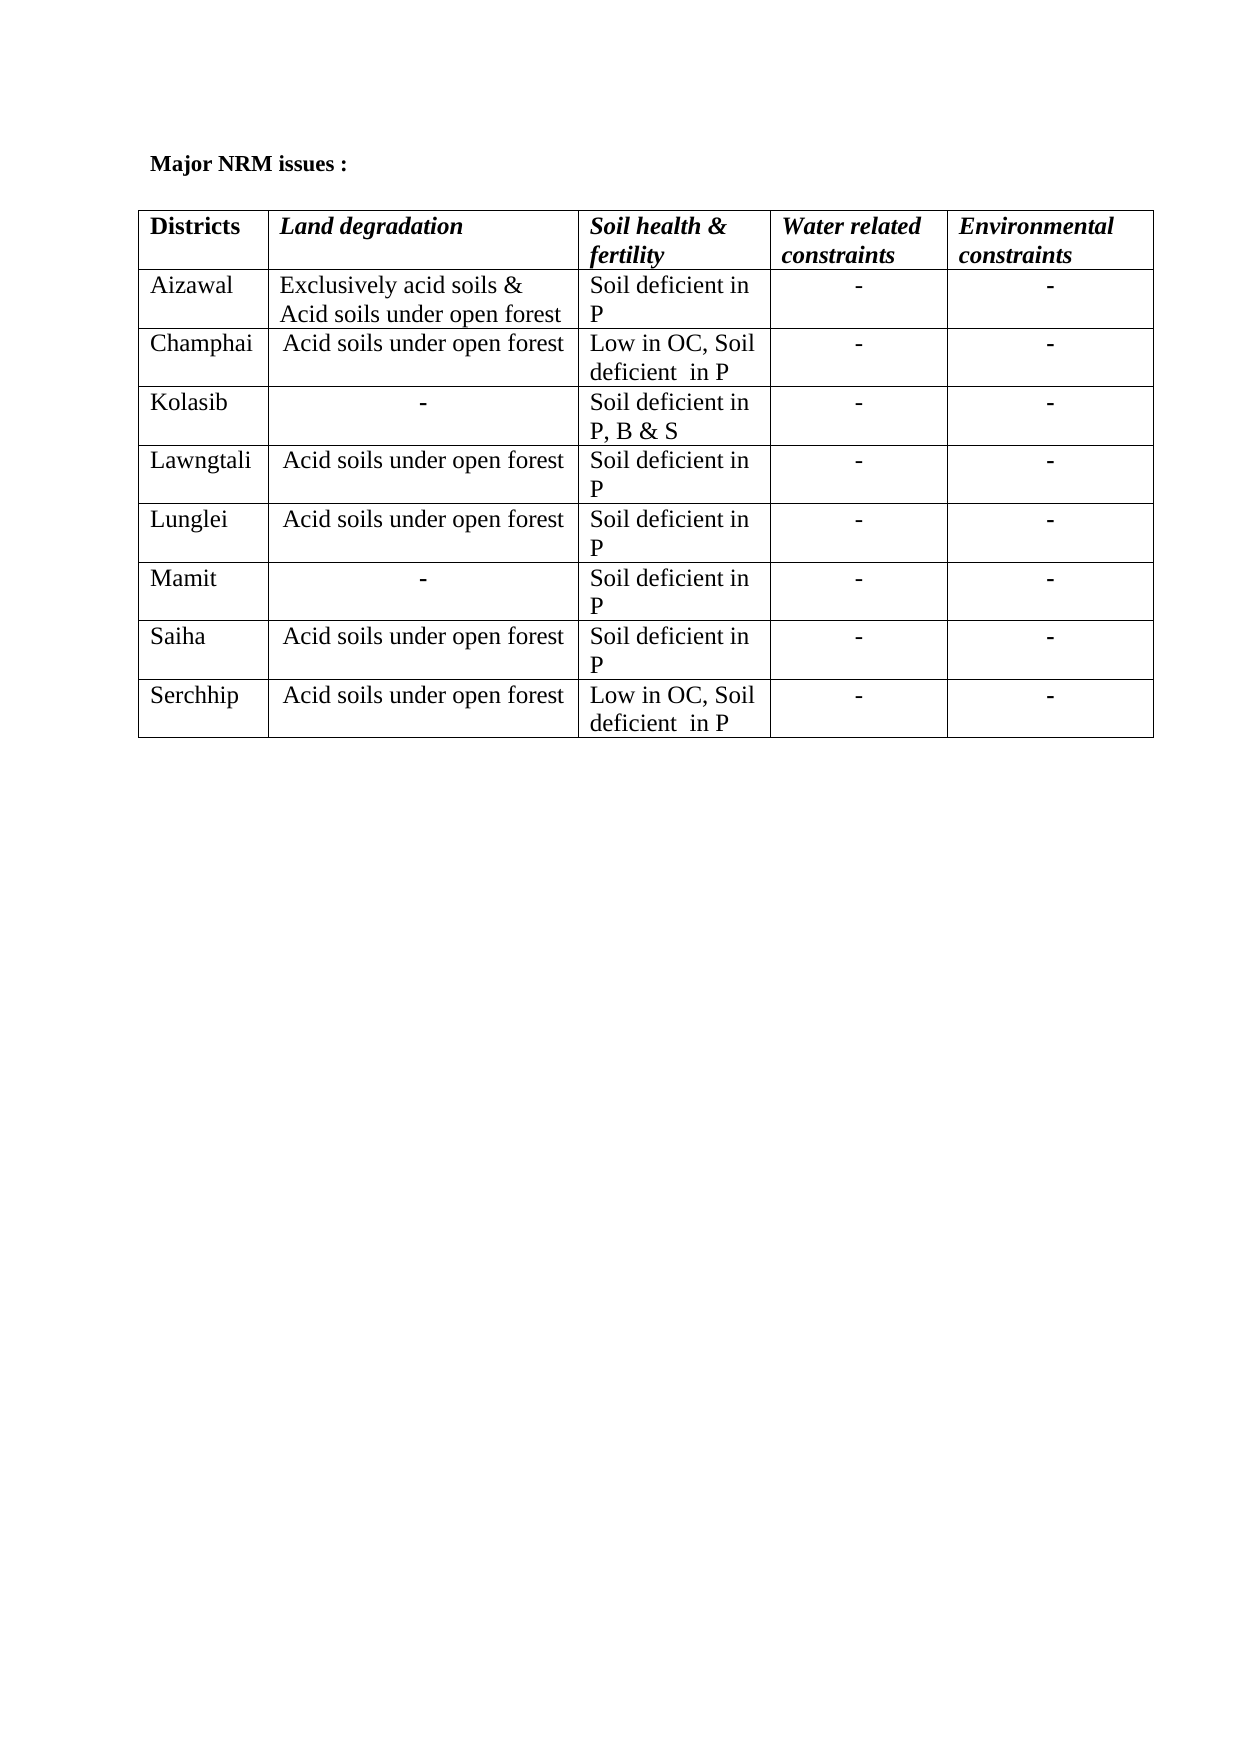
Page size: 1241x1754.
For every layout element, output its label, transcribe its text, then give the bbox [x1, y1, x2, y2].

table_cell - [948, 680, 1153, 737]
table_cell Acid soils under open forest [269, 680, 578, 737]
table_cell - [948, 270, 1153, 327]
table_cell - [771, 387, 947, 444]
table_cell - [771, 680, 947, 737]
table_header Environmental constraints [948, 211, 1153, 269]
table_cell - [948, 387, 1153, 444]
table_header Water related constraints [771, 211, 947, 269]
table_header Soil health & fertility [579, 211, 770, 269]
table_cell Acid soils under open forest [269, 621, 578, 679]
table_cell - [269, 563, 578, 620]
table_header Land degradation [269, 211, 578, 269]
table_cell - [948, 446, 1153, 503]
table_cell Soil deficient in P, B & S [579, 387, 770, 444]
text Major NRM issues : [150, 150, 1090, 176]
table_cell Soil deficient in P [579, 504, 770, 562]
table_cell - [771, 329, 947, 386]
table_cell - [771, 563, 947, 620]
table_cell Lunglei [139, 504, 268, 562]
table_cell Soil deficient in P [579, 563, 770, 620]
table_cell Lawngtali [139, 446, 268, 503]
table_cell Kolasib [139, 387, 268, 444]
table_cell - [948, 329, 1153, 386]
table_cell Mamit [139, 563, 268, 620]
table_cell - [771, 270, 947, 327]
table_cell - [771, 621, 947, 679]
table_cell Acid soils under open forest [269, 329, 578, 386]
table_cell Soil deficient in P [579, 446, 770, 503]
table_cell Soil deficient in P [579, 621, 770, 679]
table_cell - [771, 446, 947, 503]
table_cell Serchhip [139, 680, 268, 737]
table_cell Aizawal [139, 270, 268, 327]
table_header Districts [139, 211, 268, 269]
table_cell - [948, 504, 1153, 562]
table_cell Champhai [139, 329, 268, 386]
table_cell Low in OC, Soil deficient in P [579, 680, 770, 737]
table_cell Exclusively acid soils & Acid soils under open forest [269, 270, 578, 327]
table_cell Saiha [139, 621, 268, 679]
table_cell - [948, 621, 1153, 679]
table_cell Acid soils under open forest [269, 504, 578, 562]
table_cell Acid soils under open forest [269, 446, 578, 503]
table_cell Soil deficient in P [579, 270, 770, 327]
table_cell - [771, 504, 947, 562]
table_cell Low in OC, Soil deficient in P [579, 329, 770, 386]
table_cell - [269, 387, 578, 444]
table_cell - [948, 563, 1153, 620]
